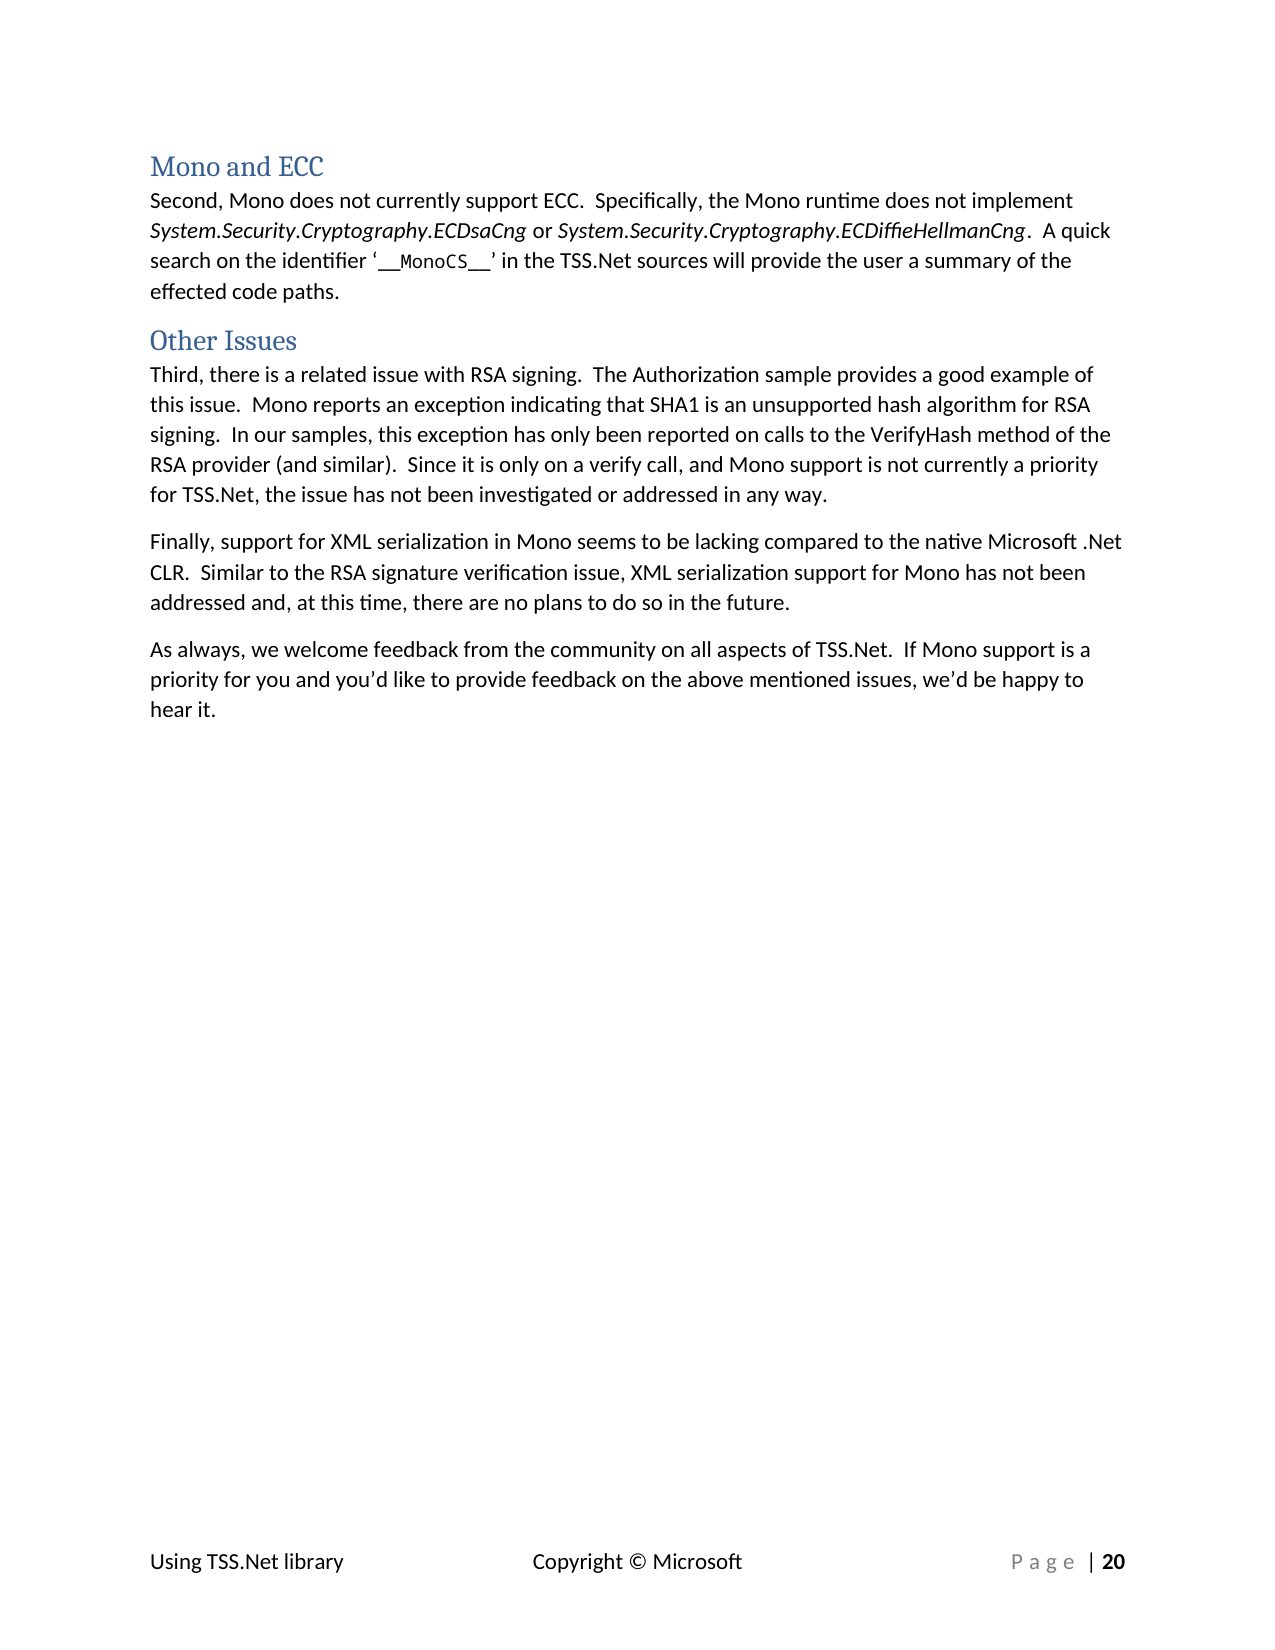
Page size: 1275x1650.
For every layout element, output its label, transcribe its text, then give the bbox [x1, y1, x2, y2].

subtitle Other Issues [150, 324, 1125, 357]
text Second, Mono does not currently support ECC. Specifically, the Mono runtime does not implement System.Security.Cryptography.ECDsaCng or System.Security.Cryptography.ECDiffieHellmanCng. A quick search on the identifier ‘__MonoCS__’ in the TSS.Net sources will provide the user a summary of the effected code paths. [150, 186, 1125, 305]
text Finally, support for XML serialization in Mono seems to be lacking compared to the native Microsoft .Net CLR. Similar to the RSA signature verification issue, XML serialization support for Mono has not been addressed and, at this time, there are no plans to do so in the future. [150, 527, 1125, 616]
text Third, there is a related issue with RSA signing. The Authorization sample provides a good example of this issue. Mono reports an exception indicating that SHA1 is an unsupported hash algorithm for RSA signing. In our samples, this exception has only been reported on calls to the VerifyHash method of the RSA provider (and similar). Since it is only on a verify call, and Mono support is not currently a priority for TSS.Net, the issue has not been investigated or addressed in any way. [150, 360, 1125, 509]
text As always, we welcome feedback from the community on all aspects of TSS.Net. If Mono support is a priority for you and you’d like to provide feedback on the above mentioned issues, we’d be happy to hear it. [150, 635, 1125, 723]
subtitle Mono and ECC [150, 150, 1125, 183]
